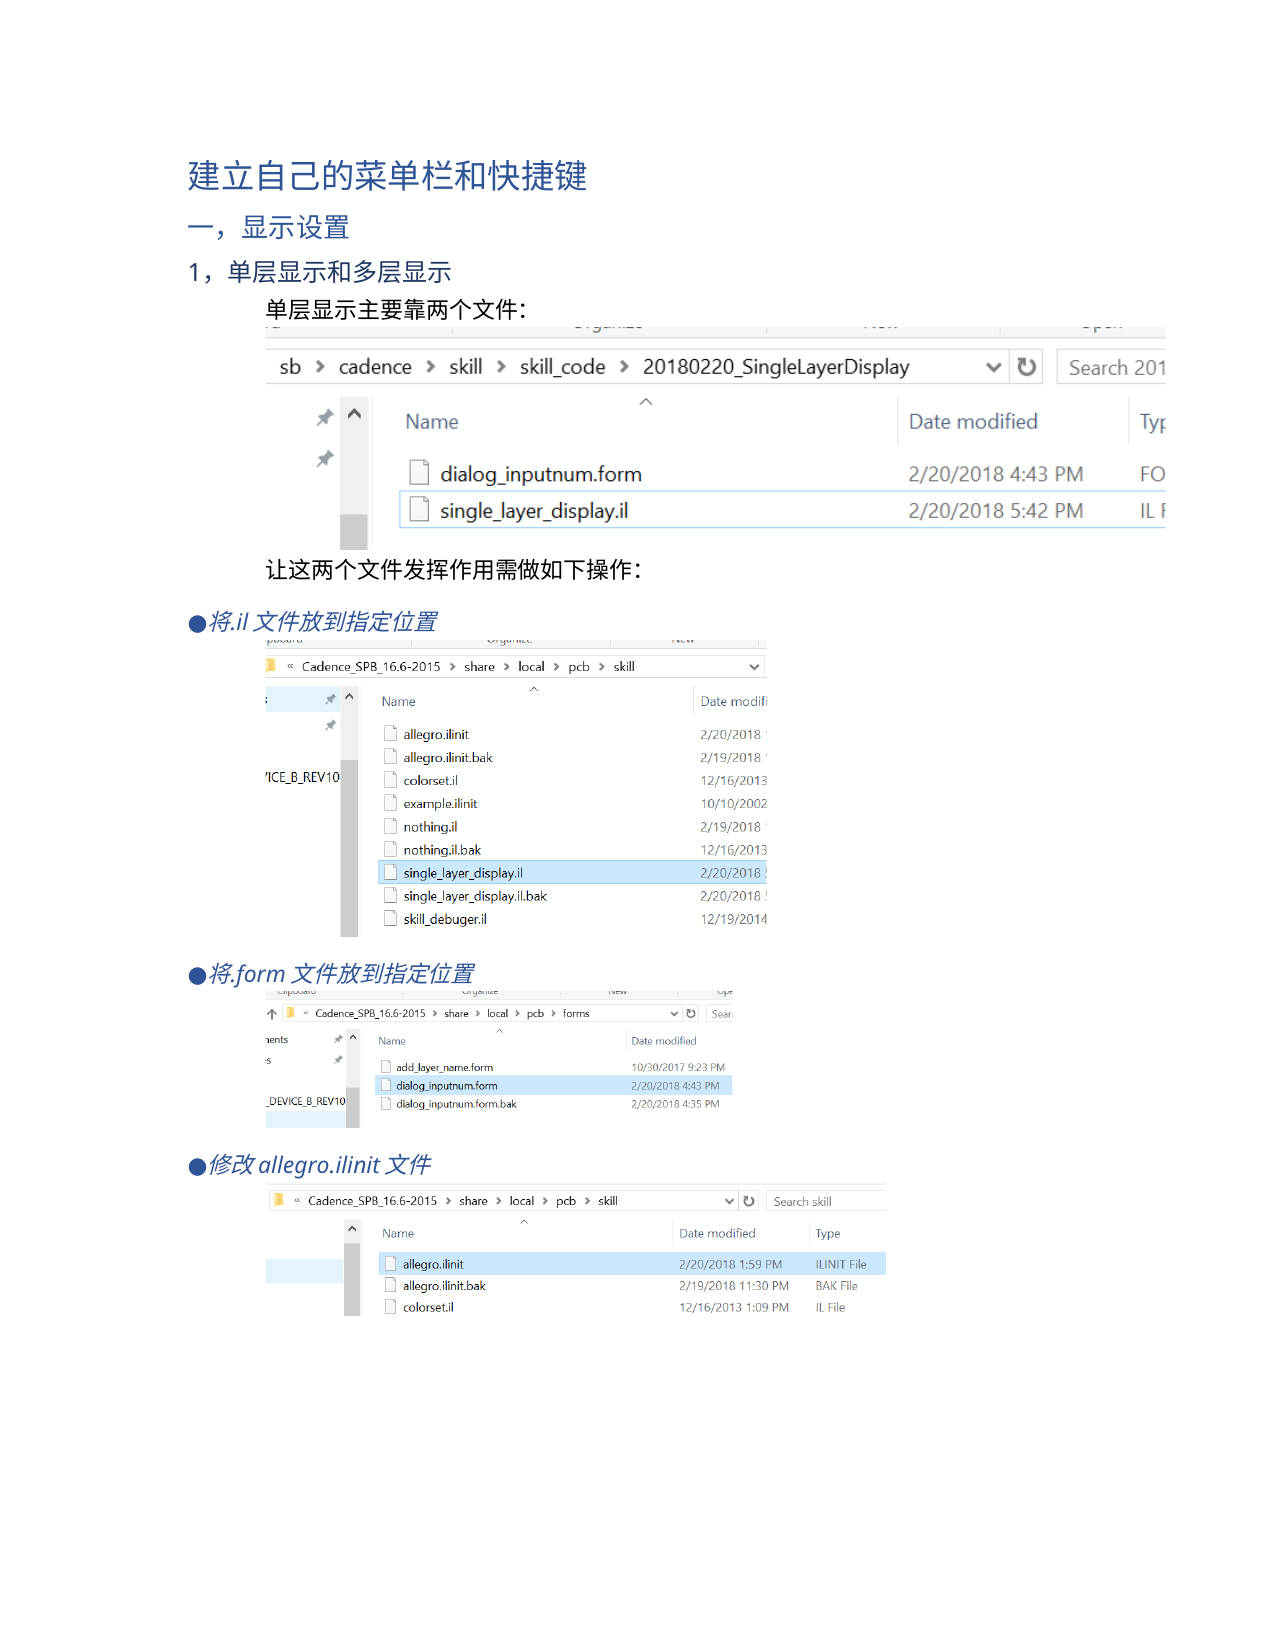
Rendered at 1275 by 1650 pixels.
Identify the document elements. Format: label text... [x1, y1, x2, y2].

picture [265, 640, 767, 937]
subtitle 建立自己的菜单栏和快捷键 [187, 150, 1087, 198]
subtitle ●将.form文件放到指定位置 [187, 956, 1087, 989]
picture [265, 1182, 887, 1316]
list 单层显示主要靠两个文件： [266, 292, 1087, 325]
subtitle 1，单层显示和多层显示 [187, 253, 1087, 289]
picture [265, 991, 733, 1128]
picture [265, 327, 1166, 550]
subtitle ●将.il文件放到指定位置 [187, 604, 1087, 638]
list 让这两个文件发挥作用需做如下操作： [266, 552, 1087, 585]
subtitle ●修改allegro.ilinit文件 [187, 1147, 1087, 1180]
subtitle 一，显示设置 [187, 206, 1087, 246]
